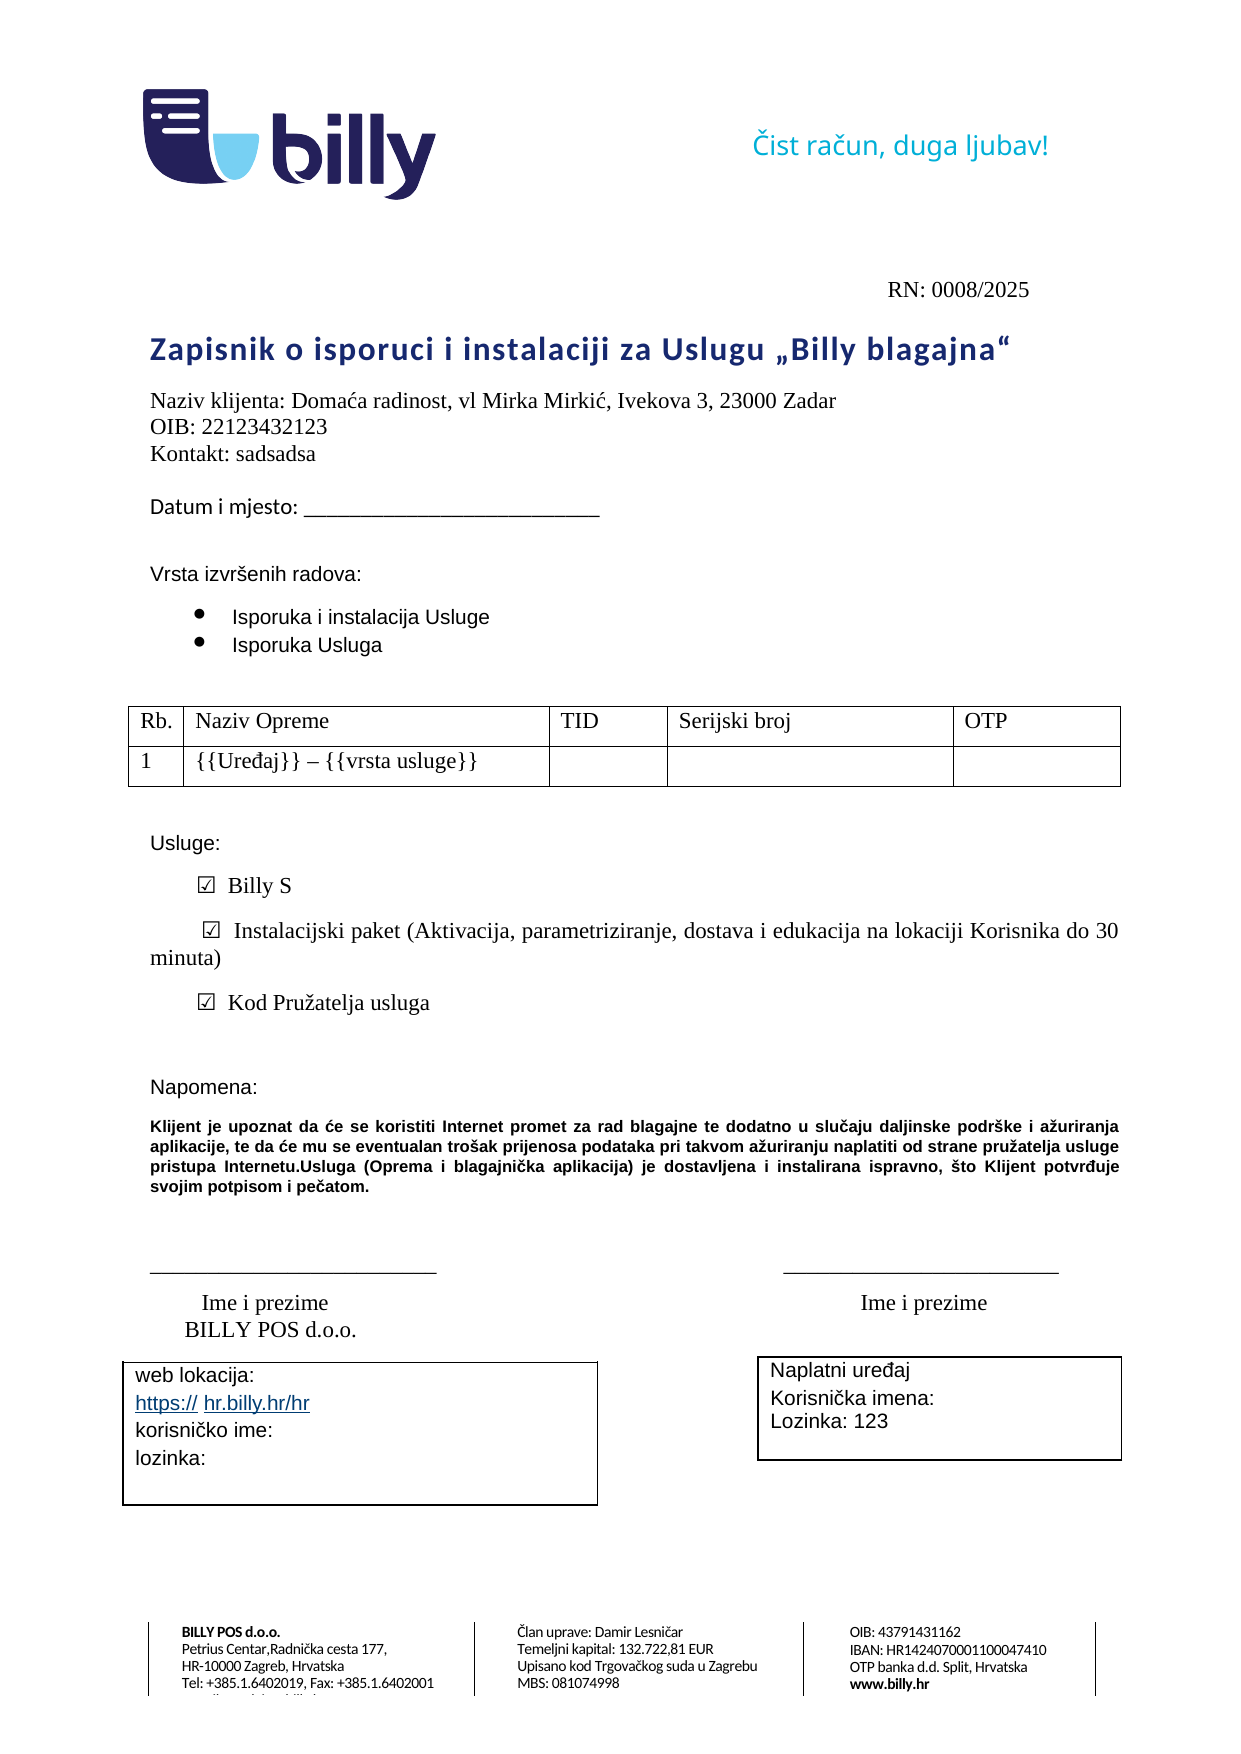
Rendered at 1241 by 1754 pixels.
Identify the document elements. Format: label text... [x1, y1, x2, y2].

table_header Naziv Opreme [184, 707, 549, 746]
table_cell [954, 747, 1120, 786]
text ☑ Billy S [150, 873, 1120, 899]
table_cell {{Uređaj}} – {{vrsta usluge}} [184, 747, 549, 786]
table_header Serijski broj [668, 707, 953, 746]
text Vrsta izvršenih radova: [150, 562, 1120, 586]
table_header Rb. [129, 707, 183, 746]
list Isporuka Usluga [194, 632, 1120, 658]
text BILLY POS d.o.o. [150, 1316, 1120, 1342]
text Napomena: [150, 1075, 1120, 1099]
text Ime i prezime Ime i prezime [150, 1289, 1120, 1316]
text Zapisnik o isporuci i instalaciji za Uslugu „Billy blagajna“ [150, 328, 1120, 368]
text ☑ Instalacijski paket (Aktivacija, parametriziranje, dostava i edukacija na lokaciji Korisnika do 30 minuta) [150, 917, 1120, 971]
table_cell 1 [129, 747, 183, 786]
text Datum i mjesto: __________________________ [150, 492, 1120, 521]
text Usluge: [150, 831, 1120, 855]
text Naziv klijenta: Domaća radinost, vl Mirka Mirkić, Ivekova 3, 23000 Zadar [150, 387, 1120, 413]
list Isporuka i instalacija Usluge [194, 604, 1120, 631]
text OIB: 22123432123 [150, 413, 1120, 440]
table_cell [668, 747, 953, 786]
text Klijent je upoznat da će se koristiti Internet promet za rad blagajne te dodatno u slučaju daljinske podrške i ažuriranja aplikacije, te da će mu se eventualan trošak prijenosa podataka pri takvom ažuriranju naplatiti od strane pružatelja usluge pristupa Internetu.Usluga (Oprema i blagajnička aplikacija) je dostavljena i instalirana ispravno, što Klijent potvrđuje svojim potpisom i pečatom. [150, 1117, 1120, 1196]
text _________________________ ________________________ [150, 1250, 1120, 1277]
text RN: 0008/2025 [887, 276, 1120, 302]
table_header OTP [954, 707, 1120, 746]
table_header TID [550, 707, 667, 746]
text ☑ Kod Pružatelja usluga [150, 989, 1120, 1015]
table_cell [550, 747, 667, 786]
text Kontakt: sadsadsa [150, 440, 1120, 466]
picture [143, 89, 436, 200]
